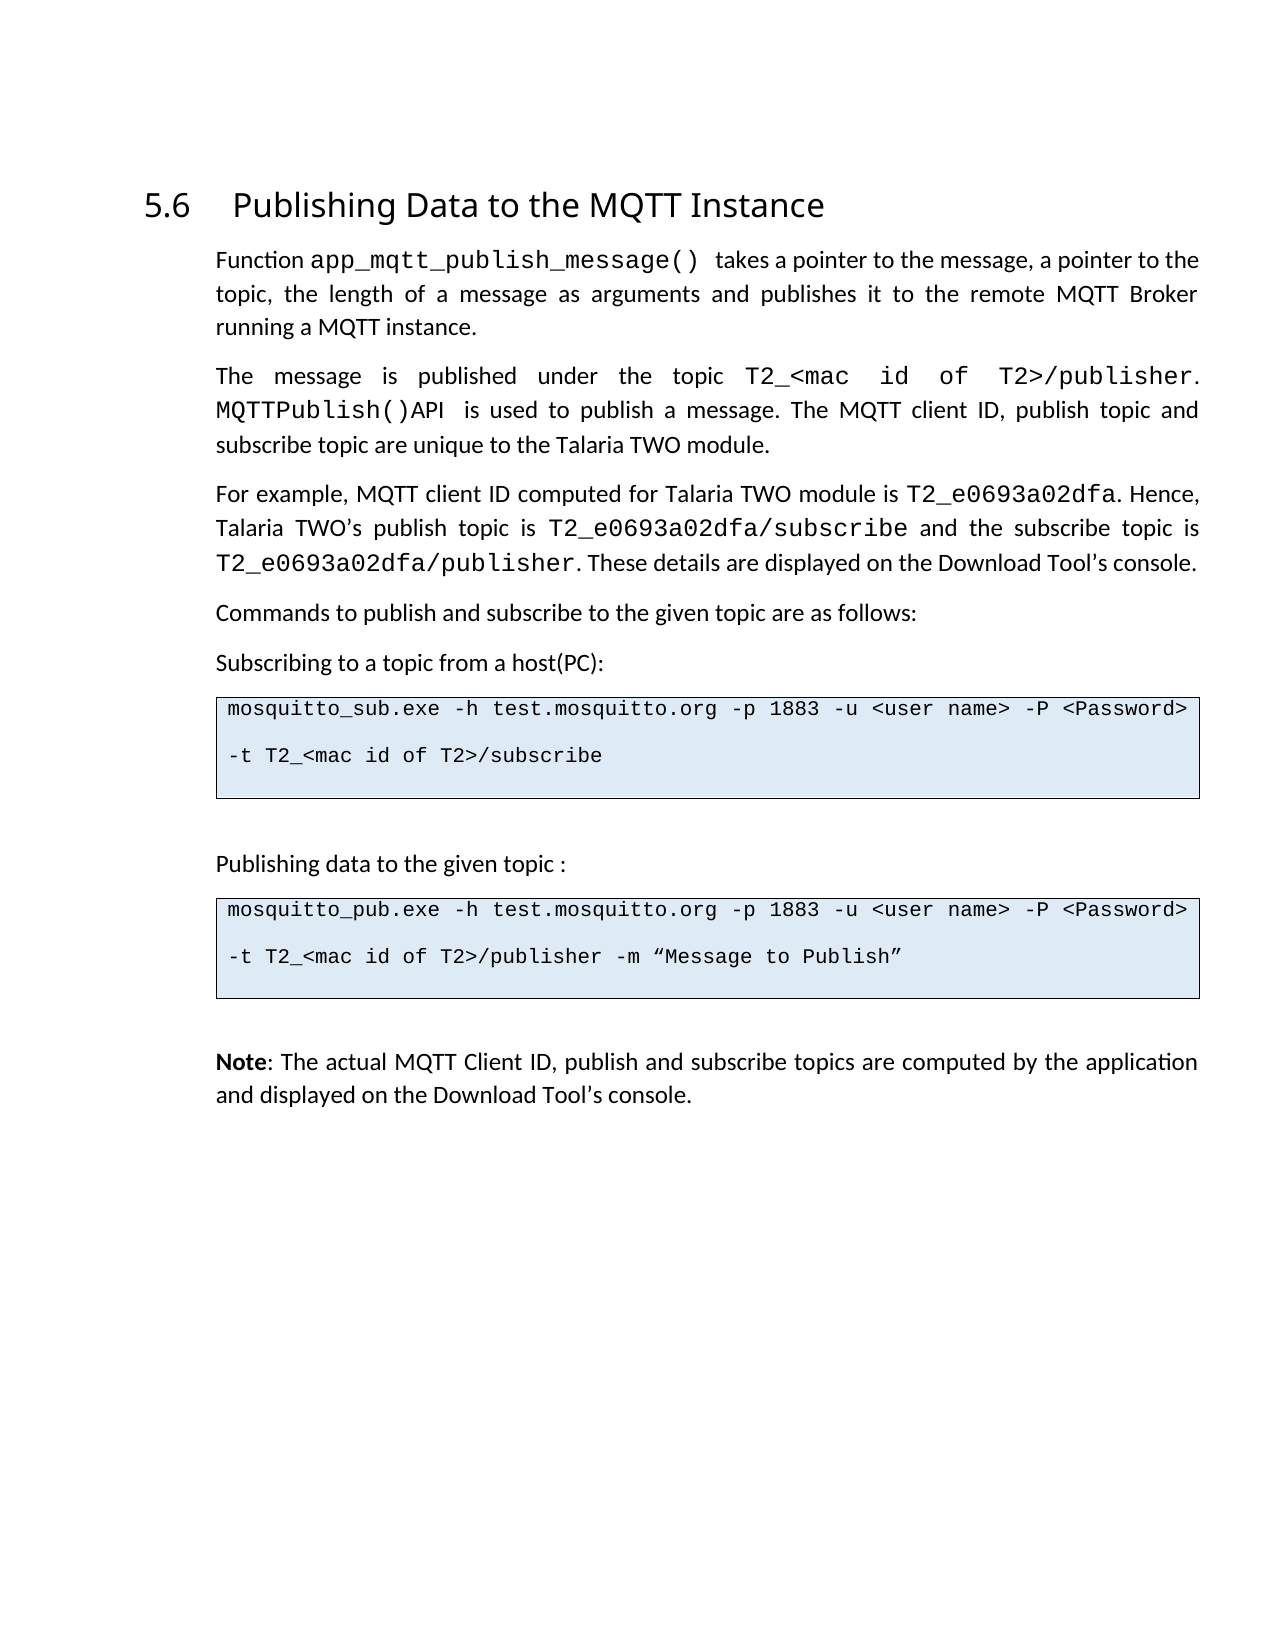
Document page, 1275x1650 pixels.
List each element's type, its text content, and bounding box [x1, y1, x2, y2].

text Subscribing to a topic from a host(PC): [216, 647, 1200, 678]
text For example, MQTT client ID computed for Talaria TWO module is T2_e0693a02dfa. Hence, Talaria TWO’s publish topic is T2_e0693a02dfa/subscribe and the subscribe topic is T2_e0693a02dfa/publisher. These details are displayed on the Download Tool’s console. [216, 478, 1200, 578]
table_header mosquitto_pub.exe -h test.mosquitto.org -p 1883 -u <user name> -P <Password> -t T2_<mac id of T2>/publisher -m “Message to Publish” [217, 899, 1199, 998]
text Publishing data to the given topic : [216, 848, 1200, 878]
table_header mosquitto_sub.exe -h test.mosquitto.org -p 1883 -u <user name> -P <Password> -t T2_<mac id of T2>/subscribe [217, 698, 1199, 797]
text Function app_mqtt_publish_message() takes a pointer to the message, a pointer to the topic, the length of a message as arguments and publishes it to the remote MQTT Broker running a MQTT instance. [216, 244, 1200, 341]
subtitle Publishing Data to the MQTT Instance [143, 182, 1200, 228]
text Note: The actual MQTT Client ID, publish and subscribe topics are computed by the application and displayed on the Download Tool’s console. [216, 1046, 1200, 1110]
text Commands to publish and subscribe to the given topic are as follows: [216, 598, 1200, 628]
text The message is published under the topic T2_<mac id of T2>/publisher. MQTTPublish()API is used to publish a message. The MQTT client ID, publish topic and subscribe topic are unique to the Talaria TWO module. [216, 360, 1200, 459]
